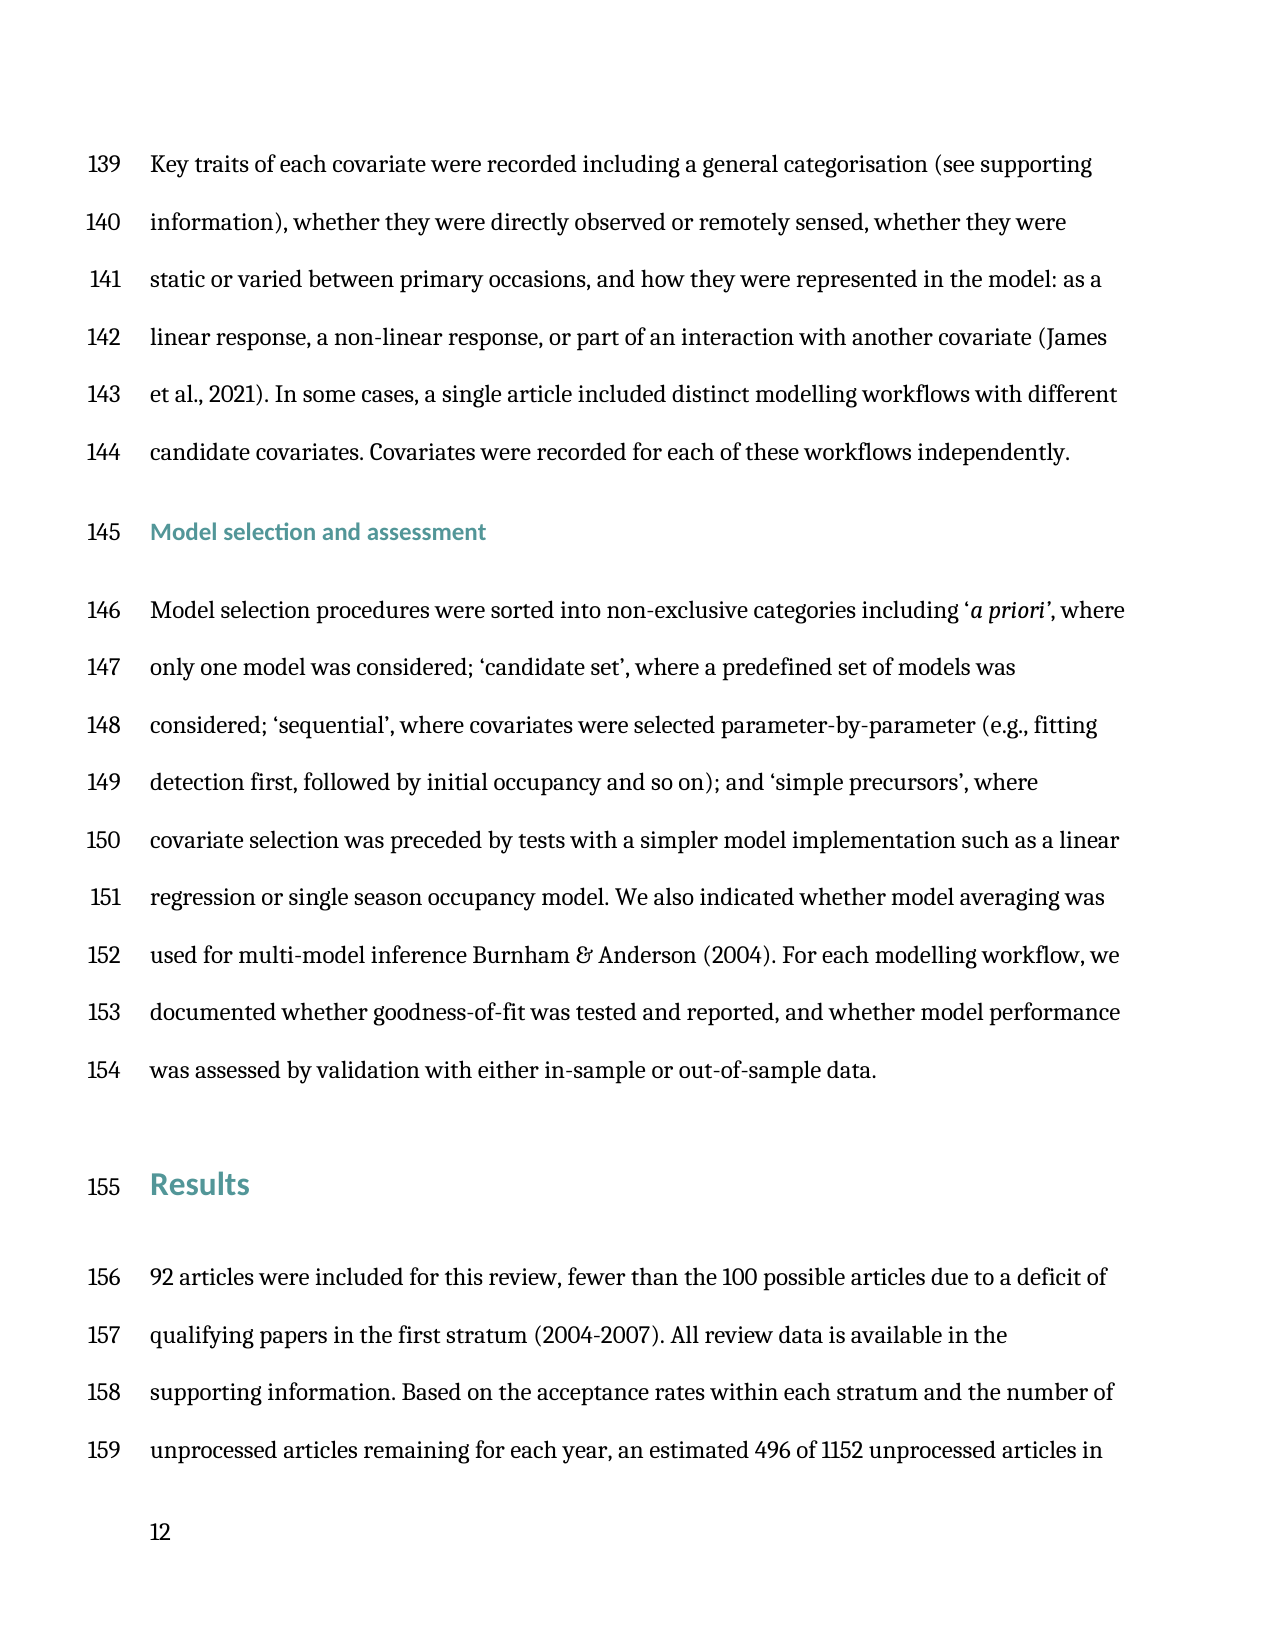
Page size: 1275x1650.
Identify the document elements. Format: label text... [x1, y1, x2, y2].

subtitle Model selection and assessment [150, 516, 1125, 546]
text Model selection procedures were sorted into non-exclusive categories including ‘a priori’, where only one model was considered; ‘candidate set’, where a predefined set of models was considered; ‘sequential’, where covariates were selected parameter-by-parameter (e.g., fitting detection first, followed by initial occupancy and so on); and ‘simple precursors’, where covariate selection was preceded by tests with a simpler model implementation such as a linear regression or single season occupancy model. We also indicated whether model averaging was used for multi-model inference Burnham & Anderson (2004). For each modelling workflow, we documented whether goodness-of-fit was tested and reported, and whether model performance was assessed by validation with either in-sample or out-of-sample data. [150, 596, 1125, 1084]
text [150, 1263, 1125, 1464]
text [150, 150, 1125, 466]
subtitle Results [150, 1163, 1125, 1204]
